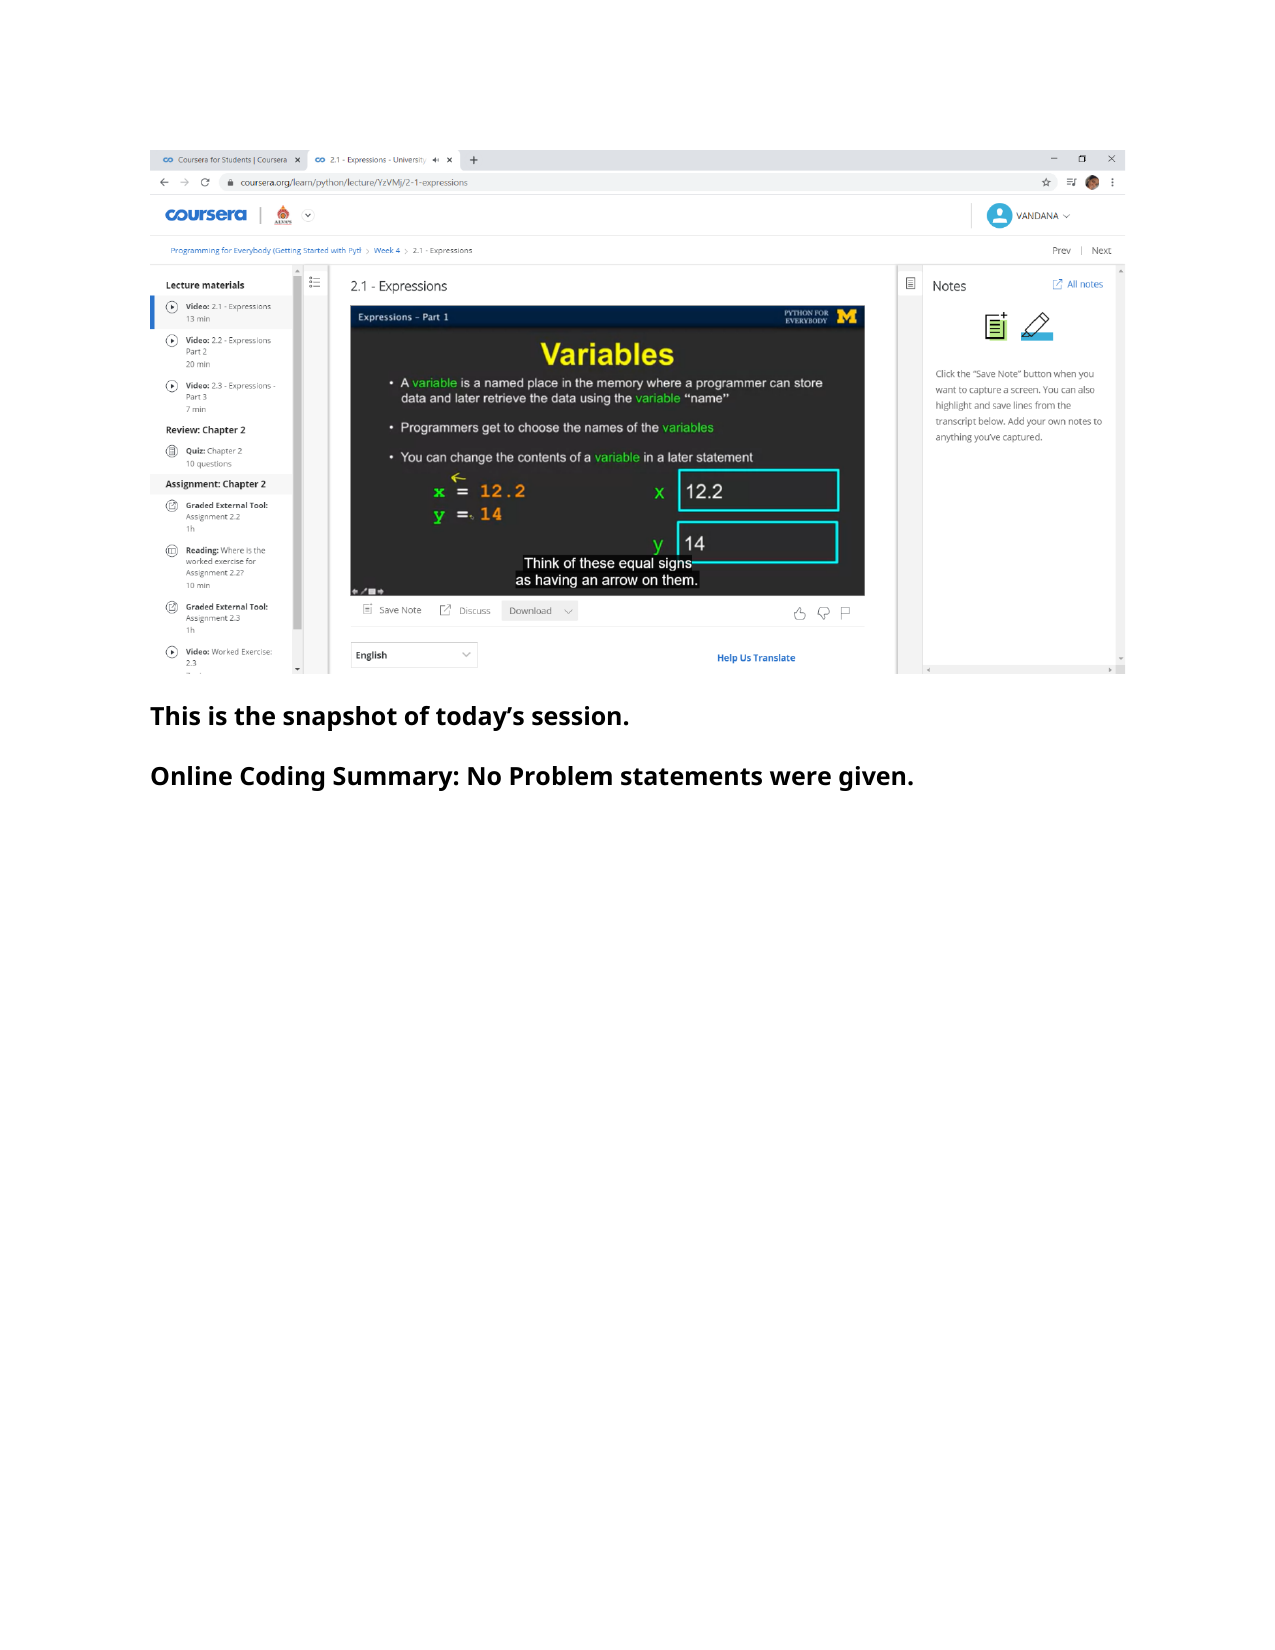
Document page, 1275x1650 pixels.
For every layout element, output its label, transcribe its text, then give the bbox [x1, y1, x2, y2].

text This is the snapshot of today’s session. [150, 698, 1125, 732]
picture [150, 150, 1125, 674]
text Online Coding Summary: No Problem statements were given. [150, 758, 1125, 792]
